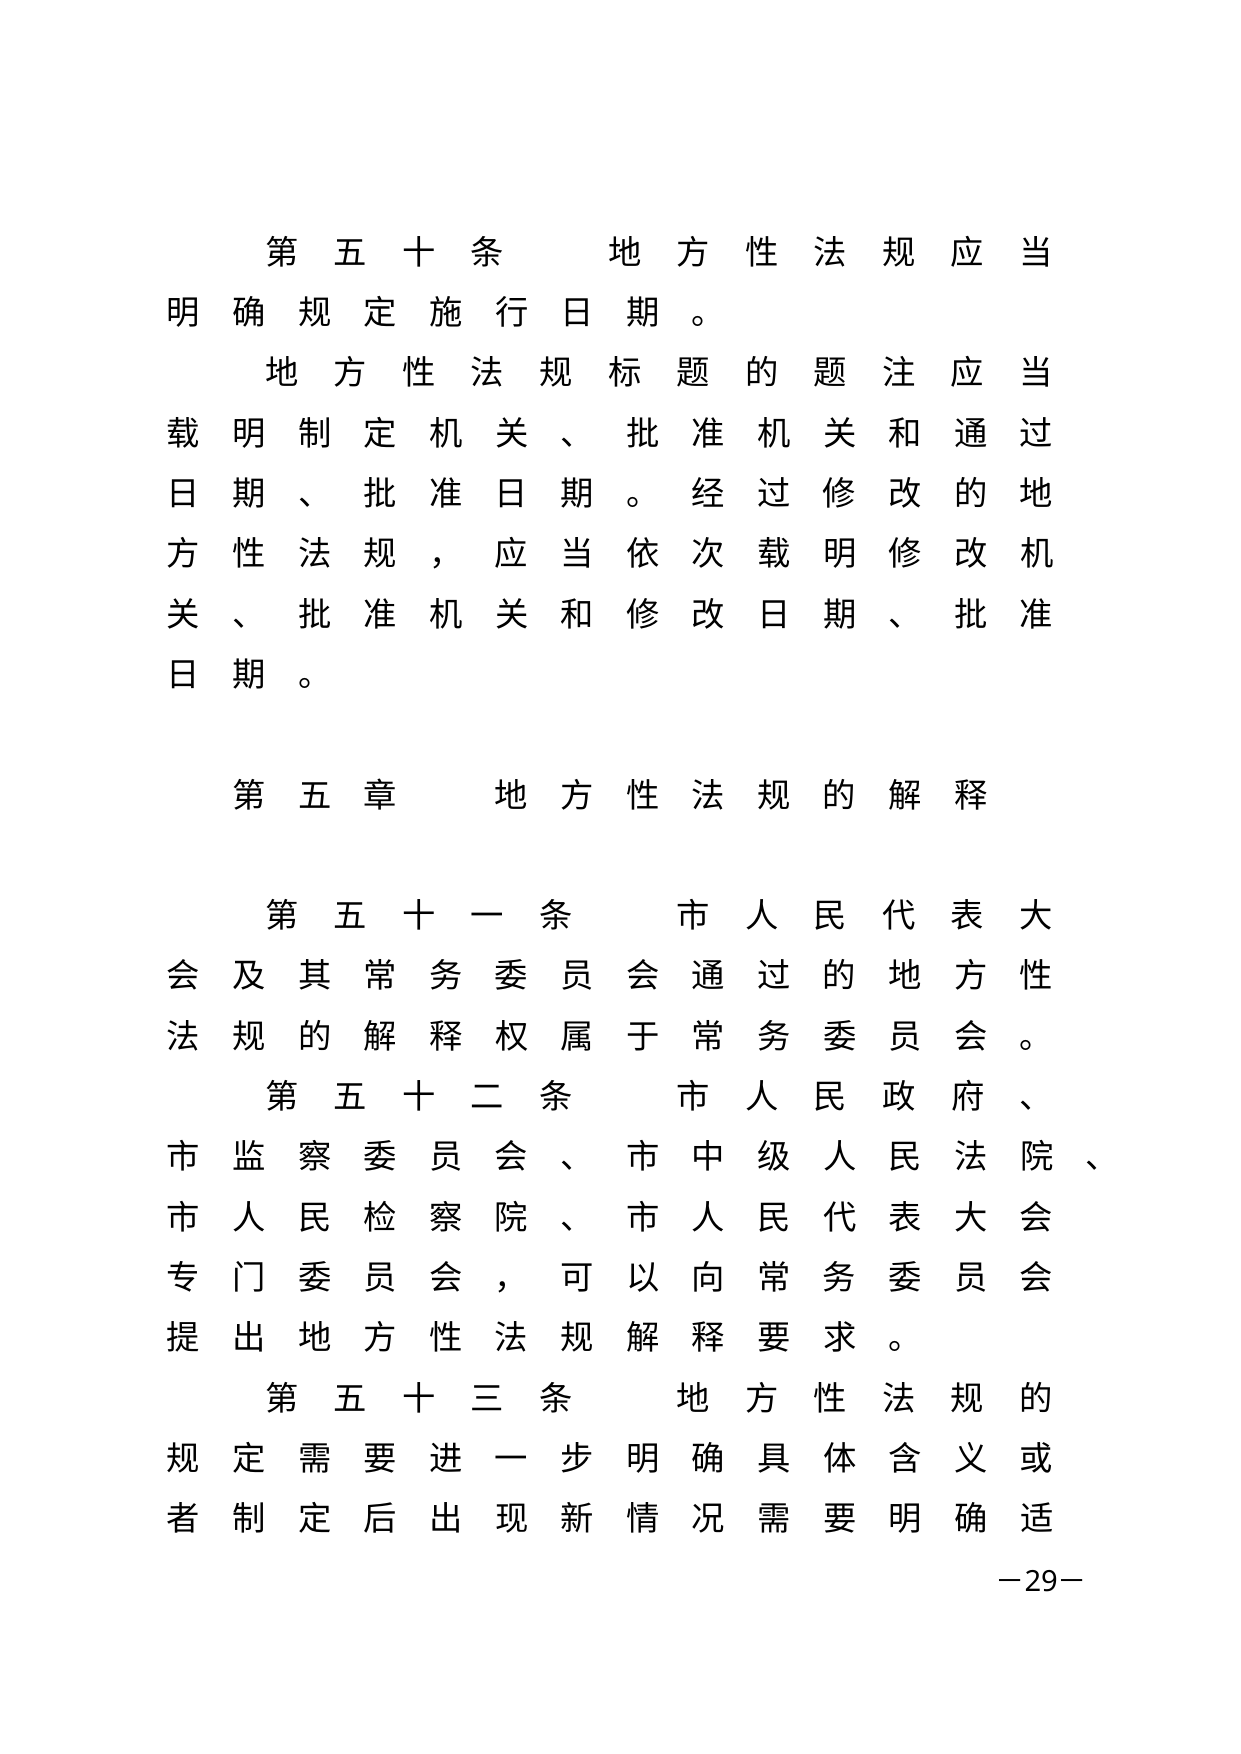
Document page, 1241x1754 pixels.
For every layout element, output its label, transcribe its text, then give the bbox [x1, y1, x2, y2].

text 地方性法规标题的题注应当载明制定机关、批准机关和通过日期、批准日期。经过修改的地方性法规，应当依次载明修改机关、批准机关和修改日期、批准日期。 [167, 340, 1085, 702]
text 第五十一条 市人民代表大会及其常务委员会通过的地方性法规的解释权属于常务委员会。 [167, 883, 1085, 1064]
text 第五十二条 市人民政府、市监察委员会、市中级人民法院、市人民检察院、市人民代表大会专门委员会，可以向常务委员会提出地方性法规解释要求。 [167, 1064, 1085, 1365]
text 第五十条 地方性法规应当明确规定施行日期。 [167, 219, 1085, 340]
text 第五十三条 地方性法规的规定需要进一步明确具体含义或者制定后出现新情况需要明确适用依据的，有关的专门委员会或者常务委员会有关工作机构研究拟订地方性法规解释草案，由常务委员会主任会议决定列入常务委员会会议议程。 [167, 1365, 1085, 1546]
text 第五章 地方性法规的解释 [167, 762, 1085, 823]
